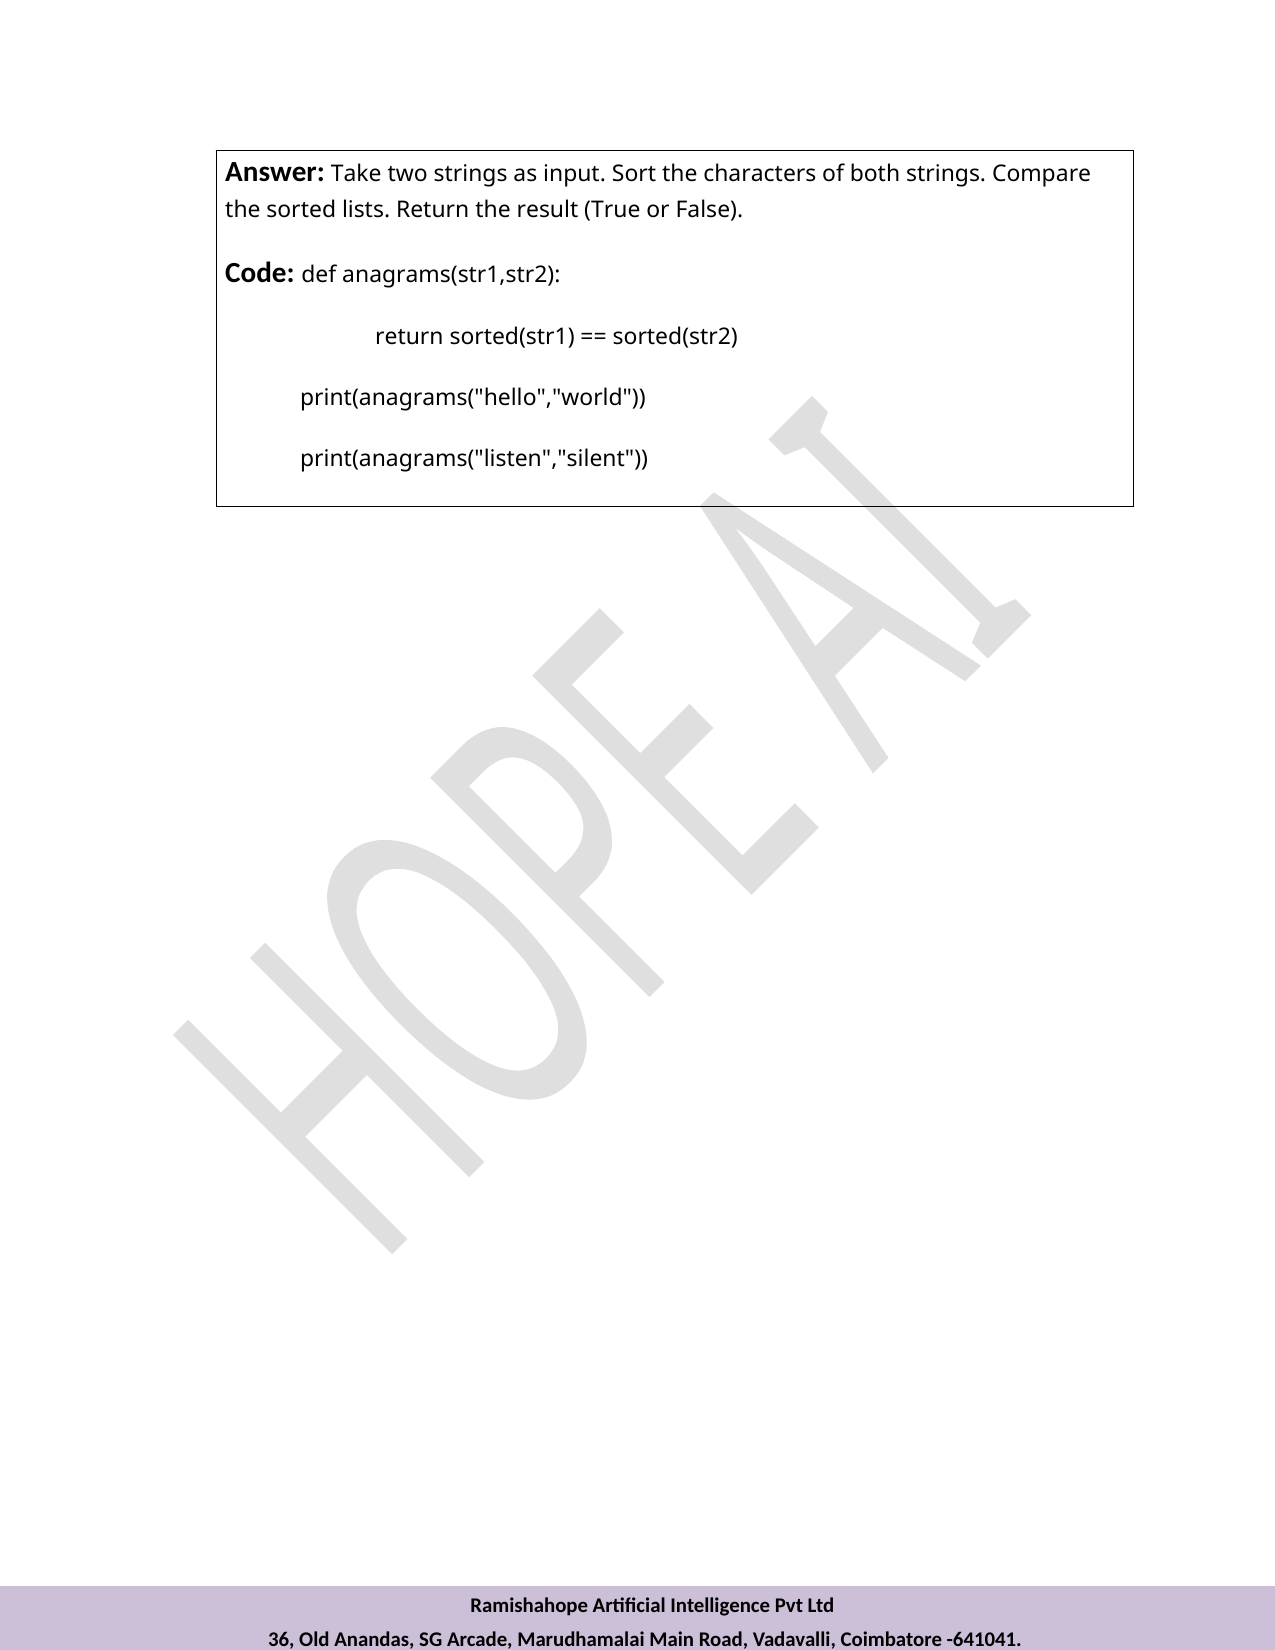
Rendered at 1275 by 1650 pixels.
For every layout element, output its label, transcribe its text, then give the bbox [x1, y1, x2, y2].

text Code: def anagrams(str1,str2): [217, 251, 1133, 290]
text print(anagrams("listen","silent")) [217, 439, 1133, 506]
text print(anagrams("hello","world")) [217, 378, 1133, 412]
text return sorted(str1) == sorted(str2) [217, 317, 1133, 352]
text Answer: Take two strings as input. Sort the characters of both strings. Compare the sorted lists. Return the result (True or False). [217, 151, 1133, 225]
